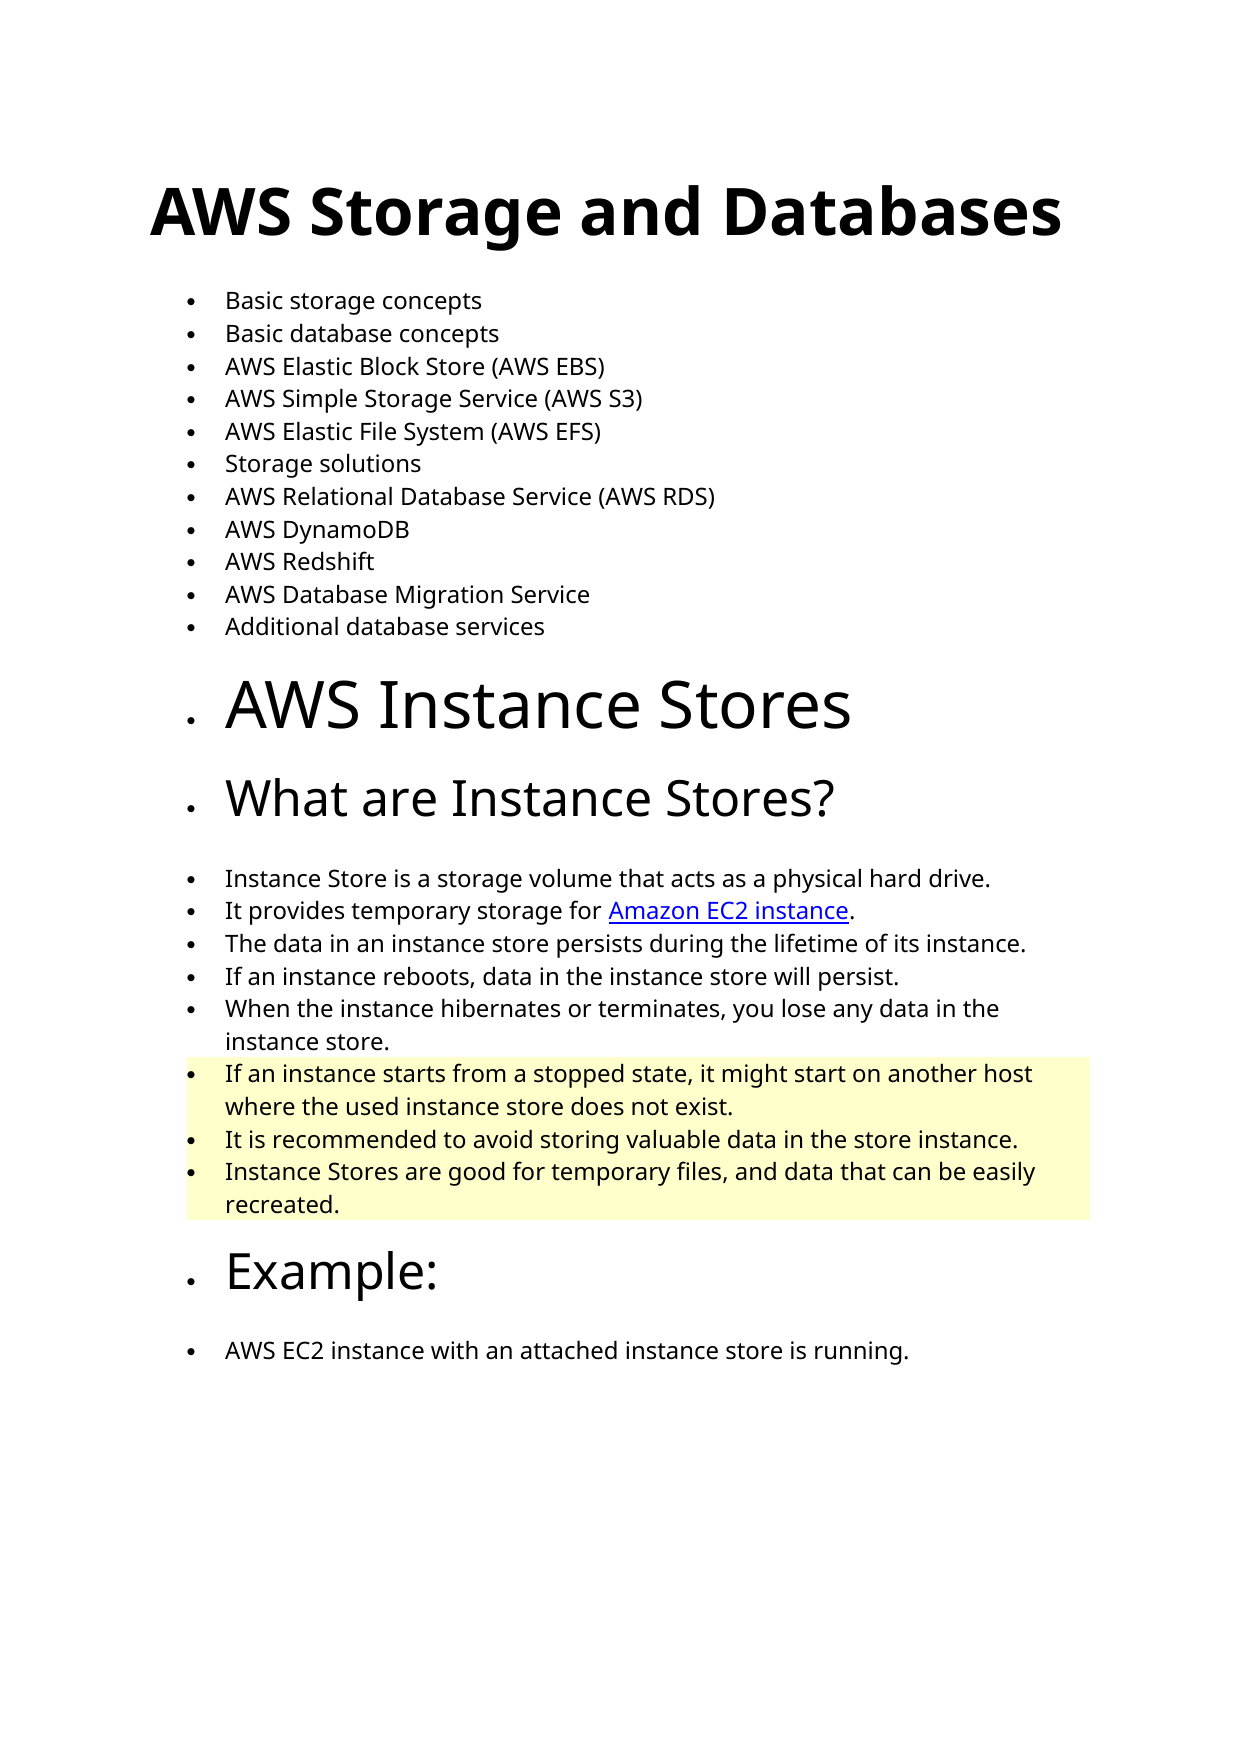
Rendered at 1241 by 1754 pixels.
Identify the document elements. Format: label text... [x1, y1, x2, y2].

list If an instance starts from a stopped state, it might start on another host where the used instance store does not exist. [187, 1057, 1090, 1122]
list Instance Store is a storage volume that acts as a physical hard drive. [187, 862, 1090, 894]
text AWS Storage and Databases [150, 166, 1090, 255]
list Storage solutions [187, 447, 1090, 480]
list Instance Stores are good for temporary files, and data that can be easily recreated. [187, 1155, 1090, 1220]
list AWS Redshift [187, 545, 1090, 578]
subtitle Example: [187, 1236, 1090, 1304]
list AWS Simple Storage Service (AWS S3) [187, 382, 1090, 414]
list If an instance reboots, data in the instance store will persist. [187, 959, 1090, 992]
list Basic database concepts [187, 317, 1090, 349]
list Additional database services [187, 610, 1090, 643]
list AWS EC2 instance with an attached instance store is running. [187, 1334, 1090, 1367]
list It provides temporary storage for Amazon EC2 instance. [187, 894, 1090, 927]
list The data in an instance store persists during the lifetime of its instance. [187, 927, 1090, 959]
list AWS Database Migration Service [187, 578, 1090, 610]
list It is recommended to avoid storing valuable data in the store instance. [187, 1122, 1090, 1155]
list When the instance hibernates or terminates, you lose any data in the instance store. [187, 992, 1090, 1057]
list AWS DynamoDB [187, 512, 1090, 545]
list AWS Relational Database Service (AWS RDS) [187, 480, 1090, 512]
subtitle What are Instance Stores? [187, 763, 1090, 832]
list AWS Elastic File System (AWS EFS) [187, 414, 1090, 447]
list AWS Elastic Block Store (AWS EBS) [187, 349, 1090, 382]
list Basic storage concepts [187, 284, 1090, 317]
subtitle AWS Instance Stores [187, 658, 1090, 748]
